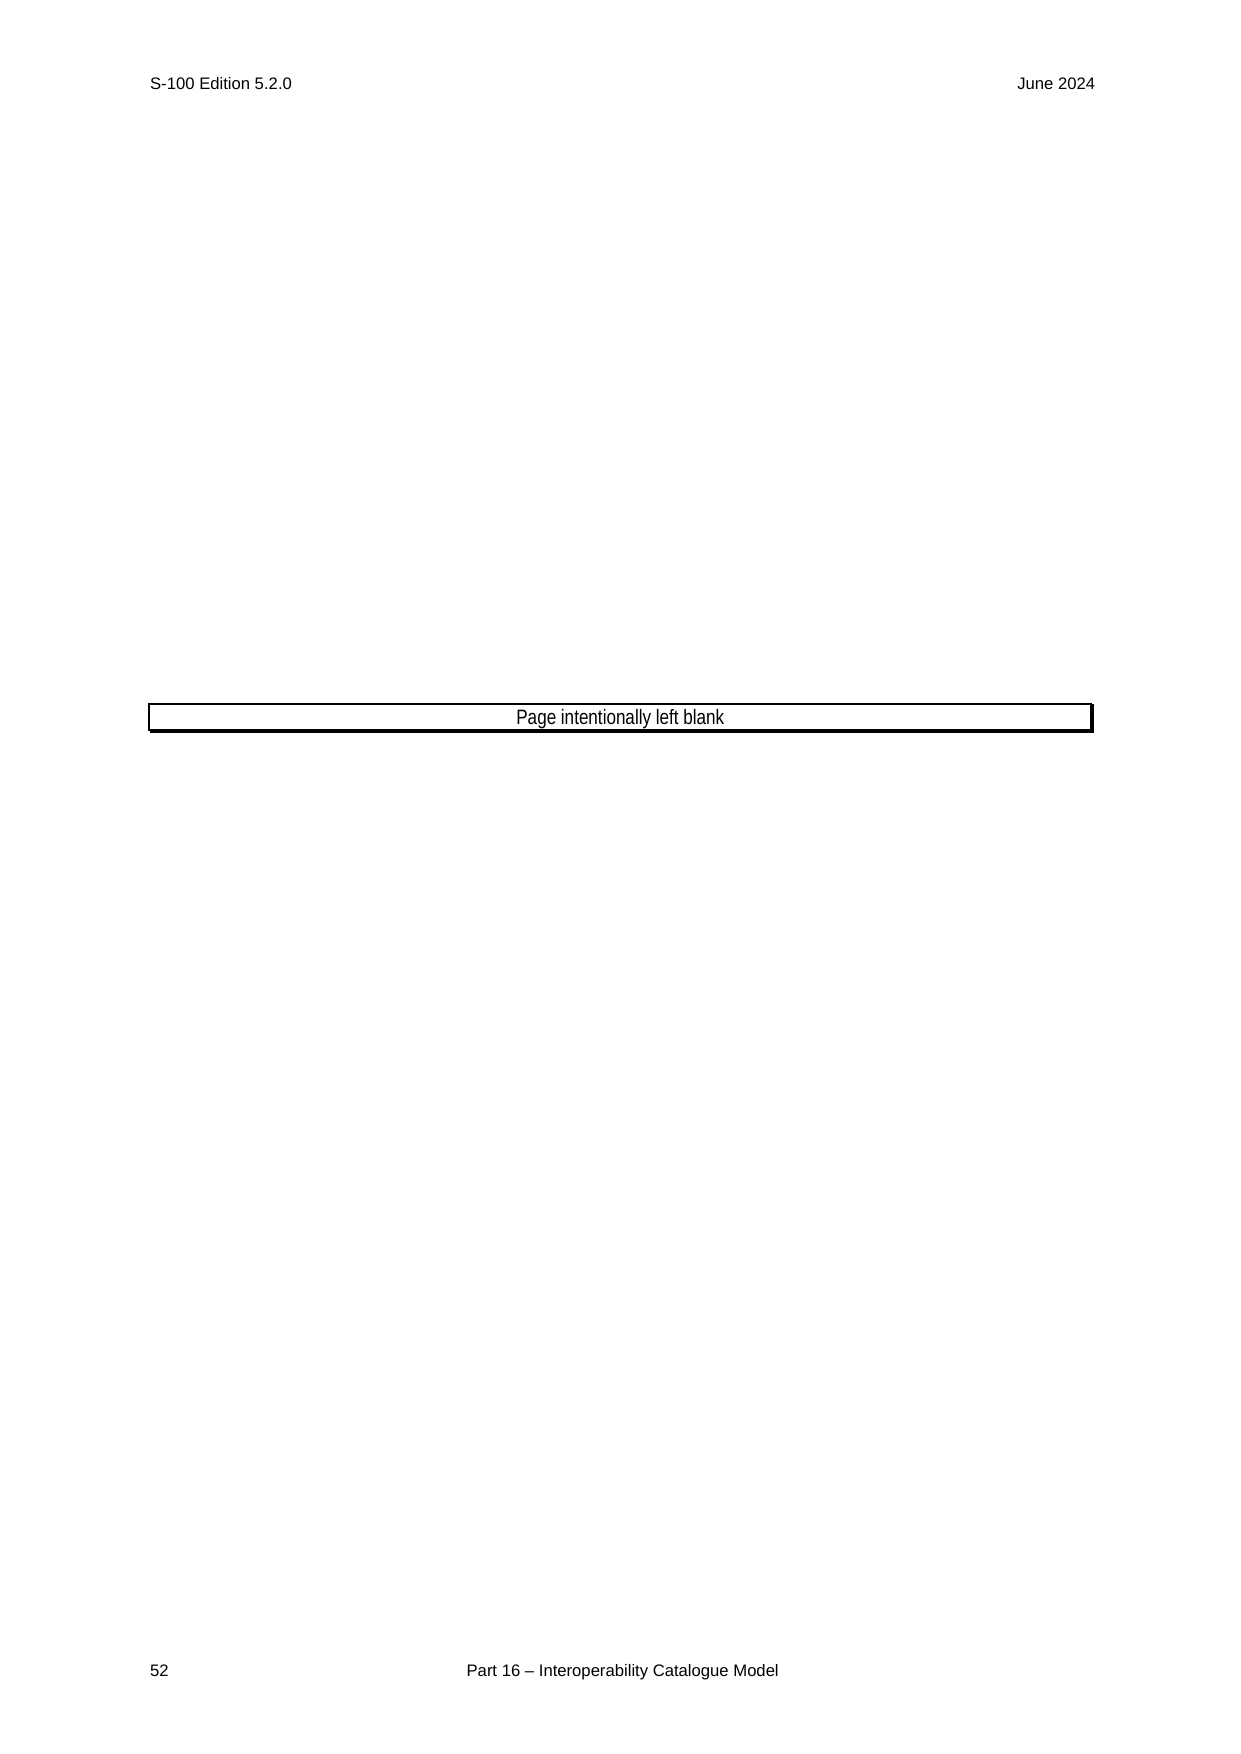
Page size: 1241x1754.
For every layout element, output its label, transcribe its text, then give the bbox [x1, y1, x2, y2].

text Page intentionally left blank [150, 705, 1090, 729]
